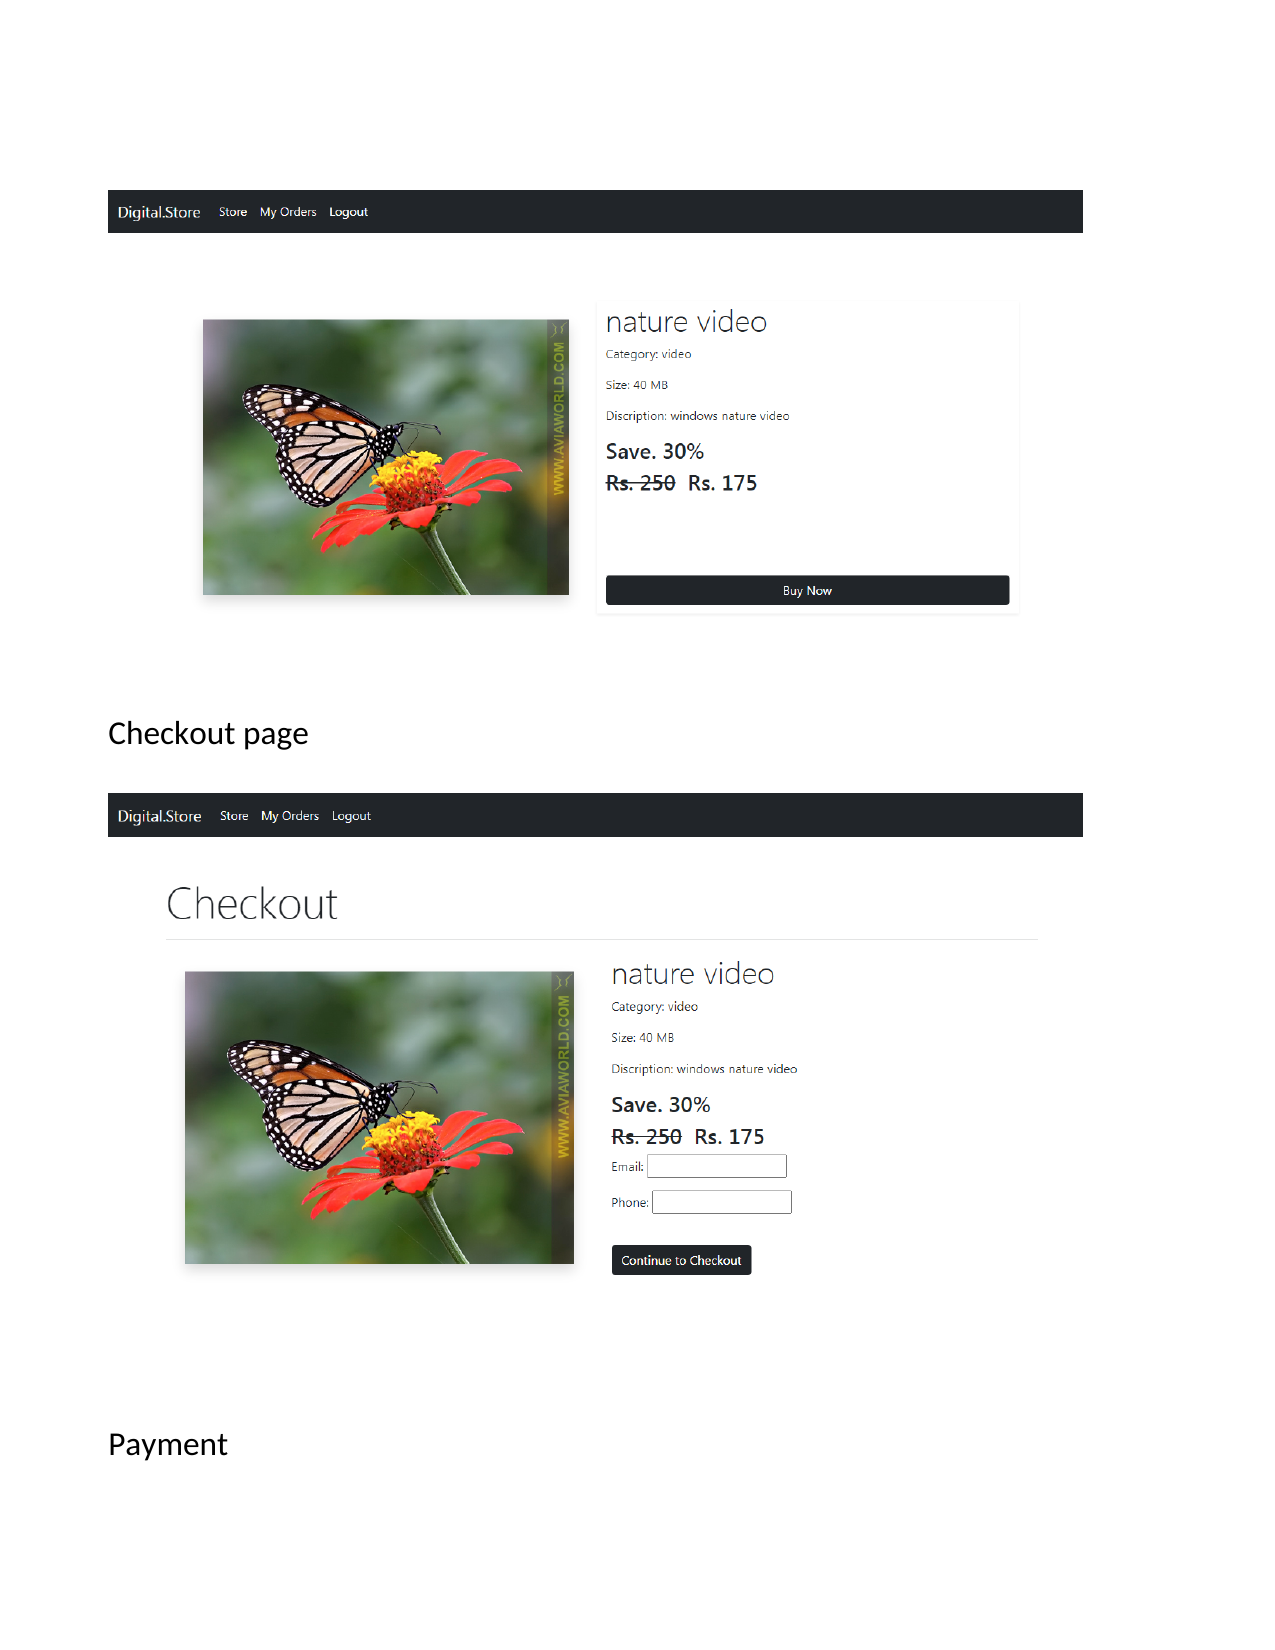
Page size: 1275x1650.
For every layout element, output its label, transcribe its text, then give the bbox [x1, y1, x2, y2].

picture [108, 793, 1083, 1301]
picture [108, 190, 1083, 671]
text Payment [108, 1423, 1125, 1463]
text Checkout page [108, 712, 1125, 752]
